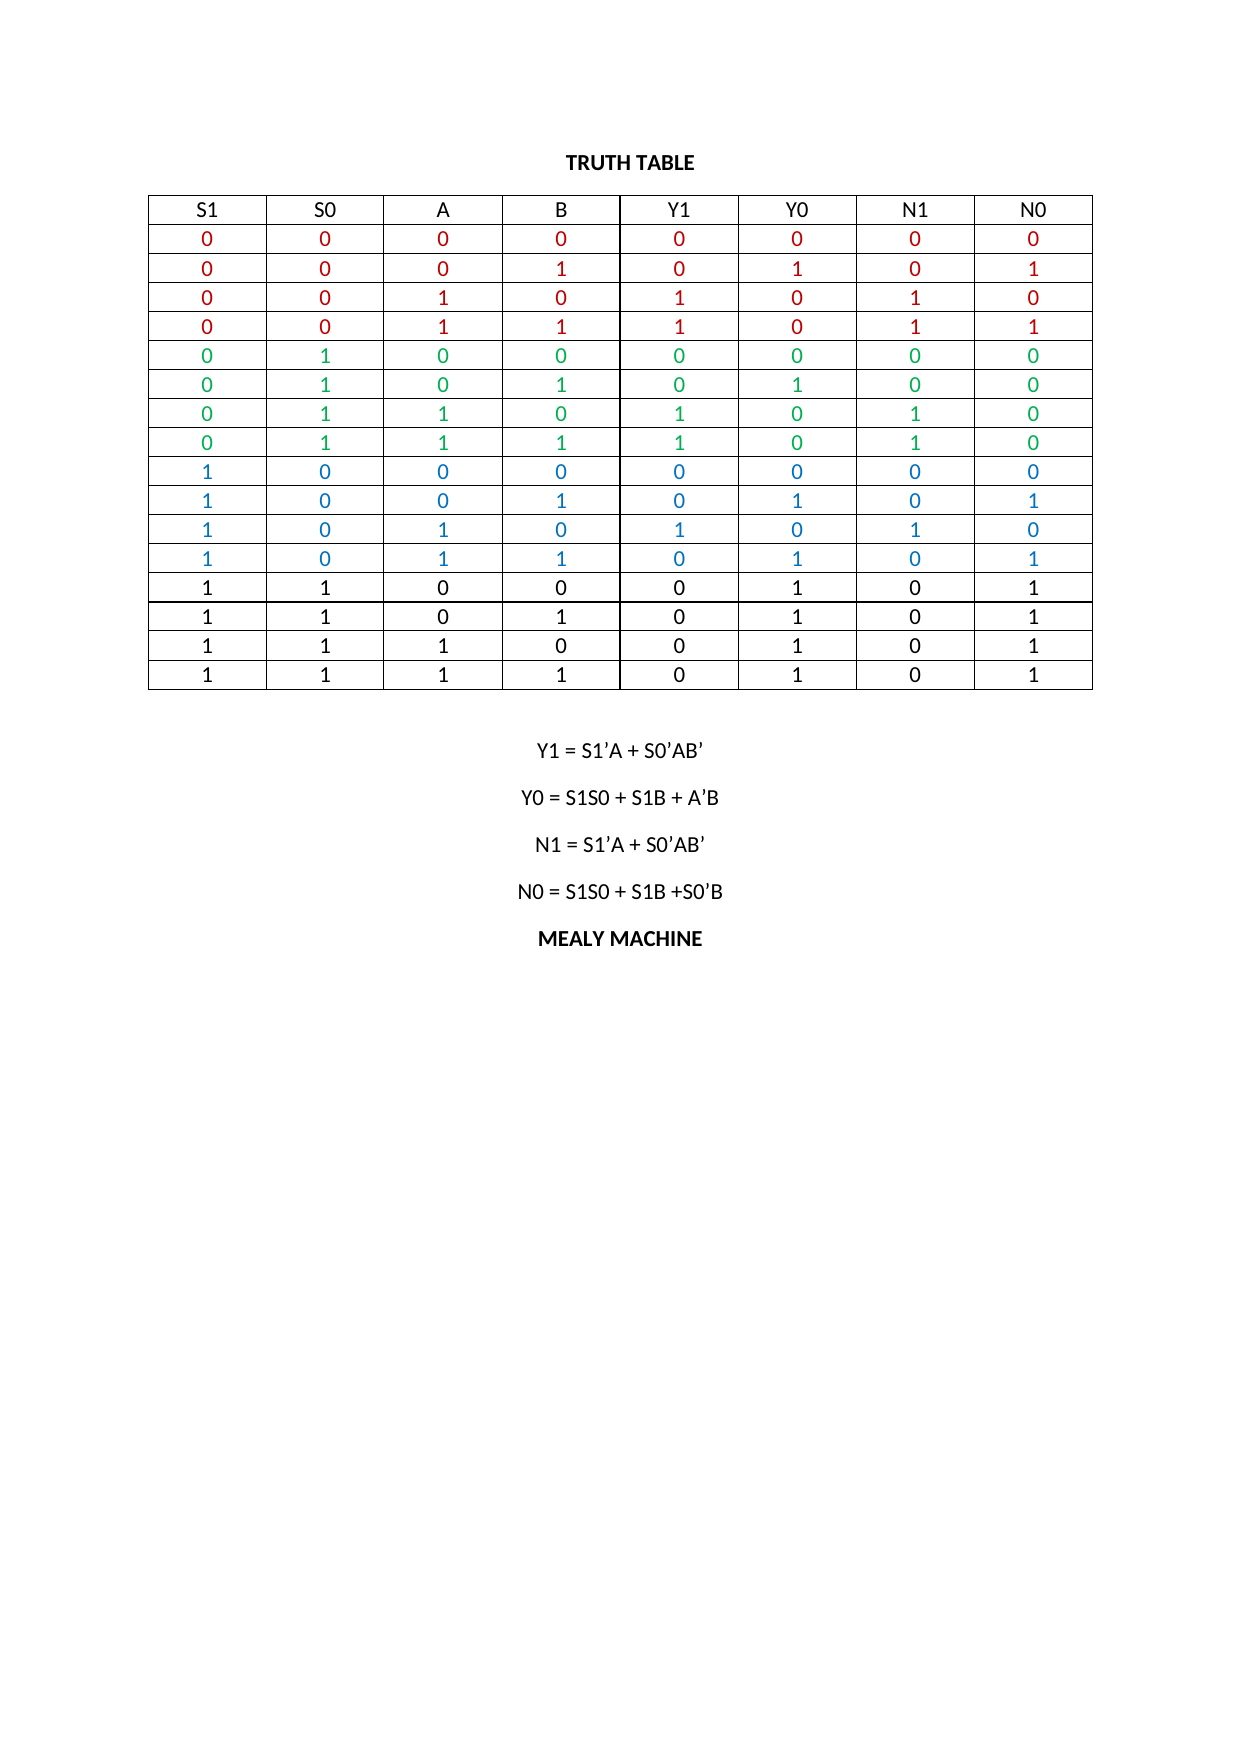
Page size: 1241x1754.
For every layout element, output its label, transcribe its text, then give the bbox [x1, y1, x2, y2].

table_cell 1 [384, 661, 502, 688]
text N0 = S1S0 + S1B +S0’B [148, 877, 1093, 905]
table_cell 0 [503, 283, 619, 311]
text Y1 = S1’A + S0’AB’ [148, 736, 1093, 764]
table_cell 0 [149, 225, 266, 253]
text N1 = S1’A + S0’AB’ [148, 830, 1093, 858]
table_cell 0 [857, 573, 974, 601]
table_cell 0 [975, 225, 1092, 253]
table_cell 0 [857, 341, 974, 369]
table_cell 0 [384, 341, 502, 369]
table_cell 1 [267, 428, 383, 456]
table_cell 1 [739, 370, 856, 398]
table_cell 1 [384, 544, 502, 572]
table_cell 0 [503, 573, 619, 601]
text Y0 = S1S0 + S1B + A’B [148, 783, 1093, 811]
table_cell 1 [621, 283, 738, 311]
table_cell 1 [149, 515, 266, 543]
table_cell 1 [739, 631, 856, 659]
table_cell 0 [739, 515, 856, 543]
table_cell 1 [857, 428, 974, 456]
table_cell 1 [384, 312, 502, 340]
table_cell 1 [975, 312, 1092, 340]
table_cell 0 [857, 631, 974, 659]
table_cell 0 [384, 486, 502, 514]
table_cell 1 [739, 544, 856, 572]
table_cell 0 [621, 544, 738, 572]
table_cell 0 [621, 573, 738, 601]
table_header Y0 [739, 196, 856, 223]
table_cell 1 [384, 428, 502, 456]
table_header N1 [857, 196, 974, 223]
table_cell 1 [149, 457, 266, 485]
table_cell 0 [739, 225, 856, 253]
table_cell 0 [503, 631, 619, 659]
table_cell 0 [267, 283, 383, 311]
table_cell 0 [503, 341, 619, 369]
table_cell 1 [975, 254, 1092, 282]
table_cell 1 [267, 341, 383, 369]
table_cell 0 [857, 544, 974, 572]
table_cell 1 [739, 486, 856, 514]
table_cell 0 [503, 225, 619, 253]
table_cell 1 [621, 312, 738, 340]
table_cell 1 [149, 603, 266, 630]
table_cell 1 [739, 254, 856, 282]
table_cell 1 [149, 631, 266, 659]
table_cell 0 [739, 283, 856, 311]
table_cell 0 [621, 341, 738, 369]
table_cell 1 [857, 515, 974, 543]
table_cell 1 [384, 283, 502, 311]
table_cell 0 [739, 399, 856, 427]
table_cell 0 [857, 370, 974, 398]
table_cell 1 [503, 370, 619, 398]
table_cell 0 [975, 283, 1092, 311]
table_cell 1 [384, 399, 502, 427]
table_cell 1 [267, 573, 383, 601]
table_cell 1 [267, 661, 383, 688]
table_cell 0 [149, 428, 266, 456]
table_cell 0 [267, 225, 383, 253]
table_cell 1 [975, 573, 1092, 601]
table_cell 0 [149, 341, 266, 369]
table_cell 1 [503, 603, 619, 630]
table_cell 1 [621, 399, 738, 427]
table_cell 1 [503, 428, 619, 456]
table_header Y1 [621, 196, 738, 223]
table_cell 0 [149, 283, 266, 311]
table_cell 0 [267, 312, 383, 340]
table_cell 1 [384, 515, 502, 543]
table_cell 1 [503, 544, 619, 572]
table_cell 1 [975, 603, 1092, 630]
table_cell 0 [621, 661, 738, 688]
table_cell 0 [621, 370, 738, 398]
table_cell 0 [149, 399, 266, 427]
table_cell 0 [975, 428, 1092, 456]
table_header A [384, 196, 502, 223]
table_cell 0 [384, 573, 502, 601]
table_cell 0 [267, 515, 383, 543]
table_header N0 [975, 196, 1092, 223]
table_cell 1 [739, 661, 856, 688]
table_cell 0 [621, 631, 738, 659]
table_cell 0 [857, 457, 974, 485]
table_cell 0 [975, 457, 1092, 485]
table_cell 0 [149, 312, 266, 340]
table_cell 1 [857, 312, 974, 340]
table_cell 0 [503, 457, 619, 485]
table_cell 0 [503, 515, 619, 543]
table_cell 1 [267, 631, 383, 659]
table_cell 1 [621, 428, 738, 456]
table_cell 1 [503, 254, 619, 282]
table_cell 0 [621, 486, 738, 514]
table_header S1 [149, 196, 266, 223]
table_cell 0 [621, 225, 738, 253]
table_cell 0 [267, 544, 383, 572]
table_cell 0 [384, 603, 502, 630]
table_cell 0 [384, 370, 502, 398]
table_cell 1 [149, 661, 266, 688]
table_cell 1 [503, 312, 619, 340]
table_cell 0 [267, 486, 383, 514]
table_cell 0 [621, 603, 738, 630]
table_cell 0 [857, 486, 974, 514]
table_cell 1 [384, 631, 502, 659]
table_cell 0 [267, 457, 383, 485]
table_cell 0 [267, 254, 383, 282]
table_cell 0 [621, 254, 738, 282]
table_cell 1 [267, 399, 383, 427]
table_cell 0 [384, 457, 502, 485]
table_cell 0 [975, 399, 1092, 427]
table_cell 0 [857, 225, 974, 253]
table_cell 1 [739, 603, 856, 630]
text TRUTH TABLE [148, 148, 1093, 176]
table_cell 1 [975, 661, 1092, 688]
table_cell 1 [267, 370, 383, 398]
table_cell 1 [149, 486, 266, 514]
table_cell 0 [384, 254, 502, 282]
table_cell 1 [267, 603, 383, 630]
table_cell 1 [975, 631, 1092, 659]
table_cell 1 [503, 486, 619, 514]
table_cell 0 [975, 370, 1092, 398]
table_cell 1 [503, 661, 619, 688]
table_cell 1 [857, 399, 974, 427]
table_cell 1 [975, 486, 1092, 514]
table_cell 0 [739, 457, 856, 485]
table_cell 0 [503, 399, 619, 427]
table_cell 0 [857, 254, 974, 282]
table_cell 0 [975, 515, 1092, 543]
table_cell 0 [621, 457, 738, 485]
table_cell 1 [857, 283, 974, 311]
table_header S0 [267, 196, 383, 223]
table_cell 1 [149, 573, 266, 601]
text MEALY MACHINE [148, 924, 1093, 952]
table_cell 0 [975, 341, 1092, 369]
table_cell 1 [149, 544, 266, 572]
table_cell 1 [739, 573, 856, 601]
table_header B [503, 196, 619, 223]
table_cell 1 [621, 515, 738, 543]
table_cell 0 [857, 661, 974, 688]
table_cell 1 [975, 544, 1092, 572]
table_cell 0 [739, 312, 856, 340]
table_cell 0 [149, 370, 266, 398]
table_cell 0 [384, 225, 502, 253]
table_cell 0 [857, 603, 974, 630]
table_cell 0 [739, 428, 856, 456]
table_cell 0 [149, 254, 266, 282]
table_cell 0 [739, 341, 856, 369]
